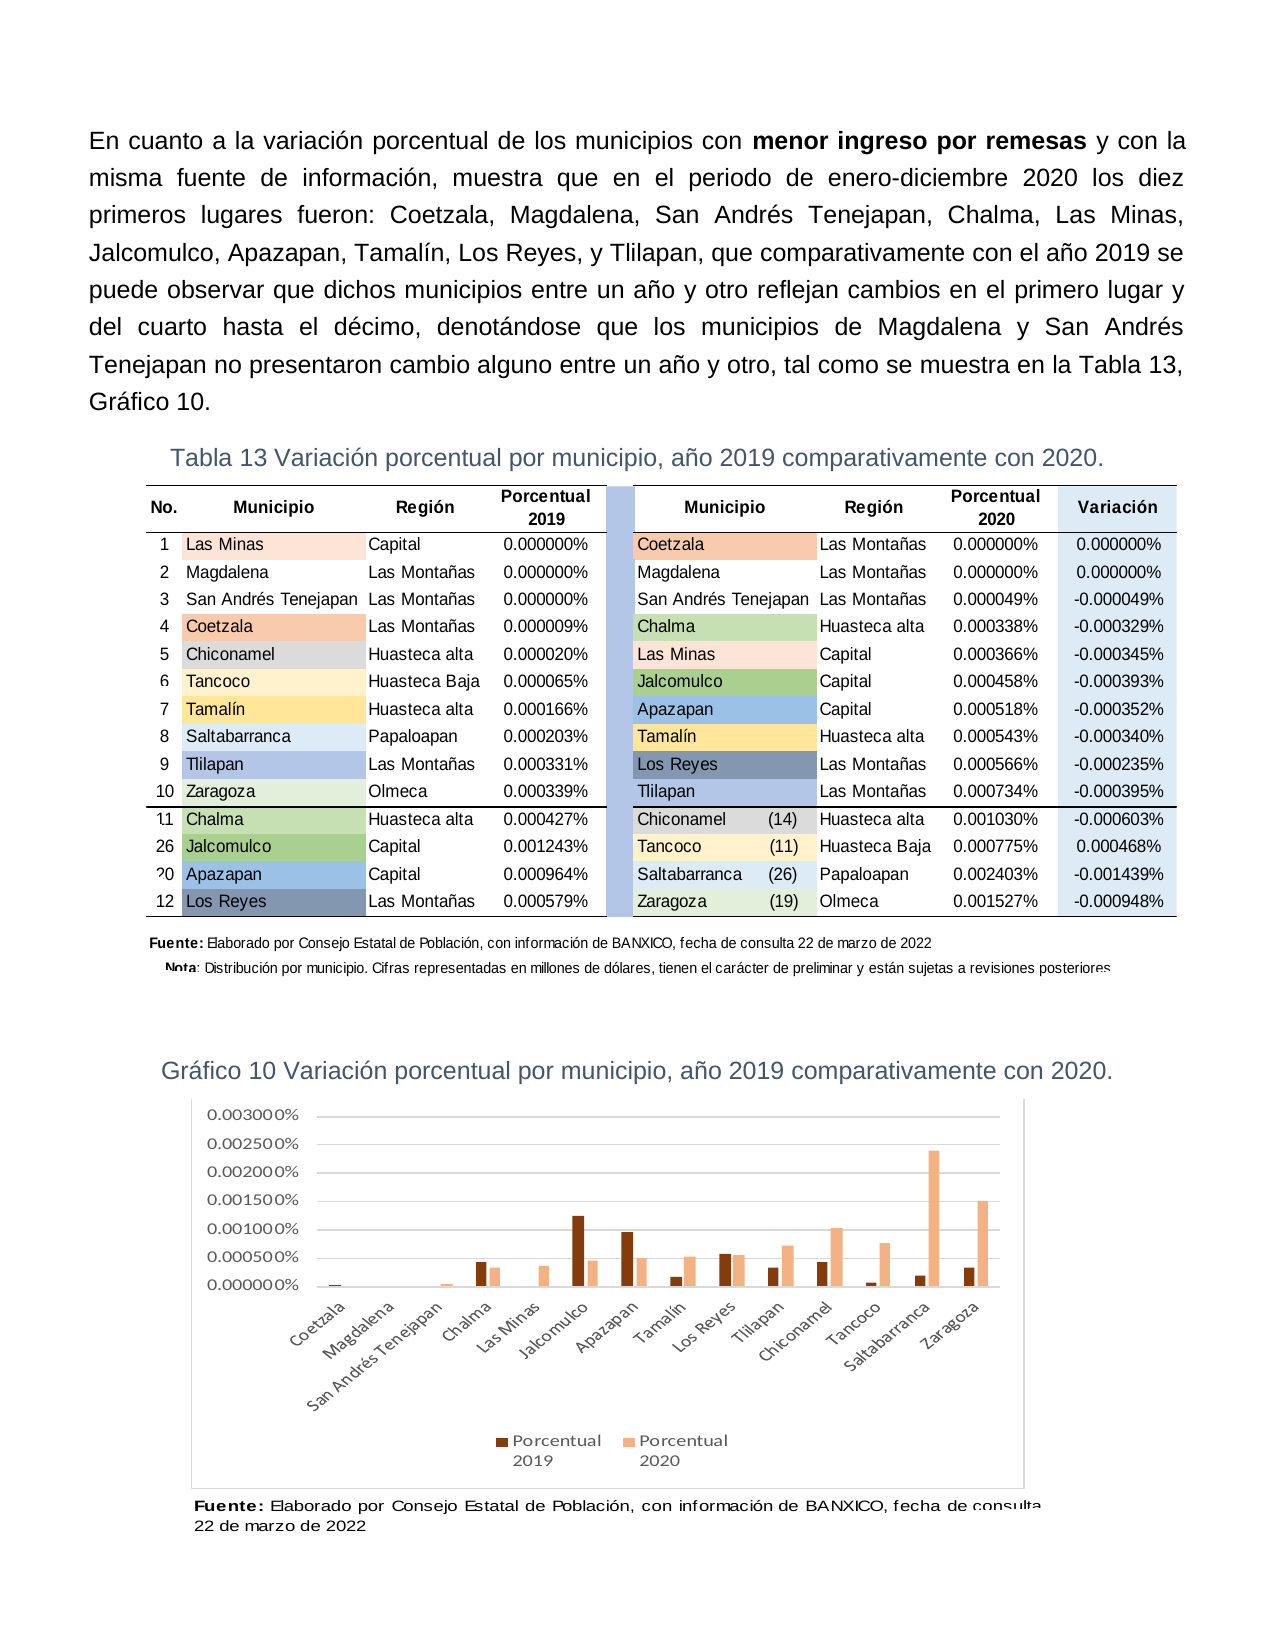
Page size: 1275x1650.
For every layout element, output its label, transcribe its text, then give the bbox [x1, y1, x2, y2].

text Gráfico 10 Variación porcentual por municipio, año 2019 comparativamente con 2020. [89, 1056, 1186, 1084]
text Tabla 13 Variación porcentual por municipio, año 2019 comparativamente con 2020. [89, 443, 1186, 472]
text En cuanto a la variación porcentual de los municipios con menor ingreso por remesas y con la misma fuente de información, muestra que en el periodo de enero-diciembre 2020 los diez primeros lugares fueron: Coetzala, Magdalena, San Andrés Tenejapan, Chalma, Las Minas, Jalcomulco, Apazapan, Tamalín, Los Reyes, y Tlilapan, que comparativamente con el año 2019 se puede observar que dichos municipios entre un año y otro reflejan cambios en el primero lugar y del cuarto hasta el décimo, denotándose que los municipios de Magdalena y San Andrés Tenejapan no presentaron cambio alguno entre un año y otro, tal como se muestra en la Tabla 13, Gráfico 10. [89, 126, 1186, 416]
